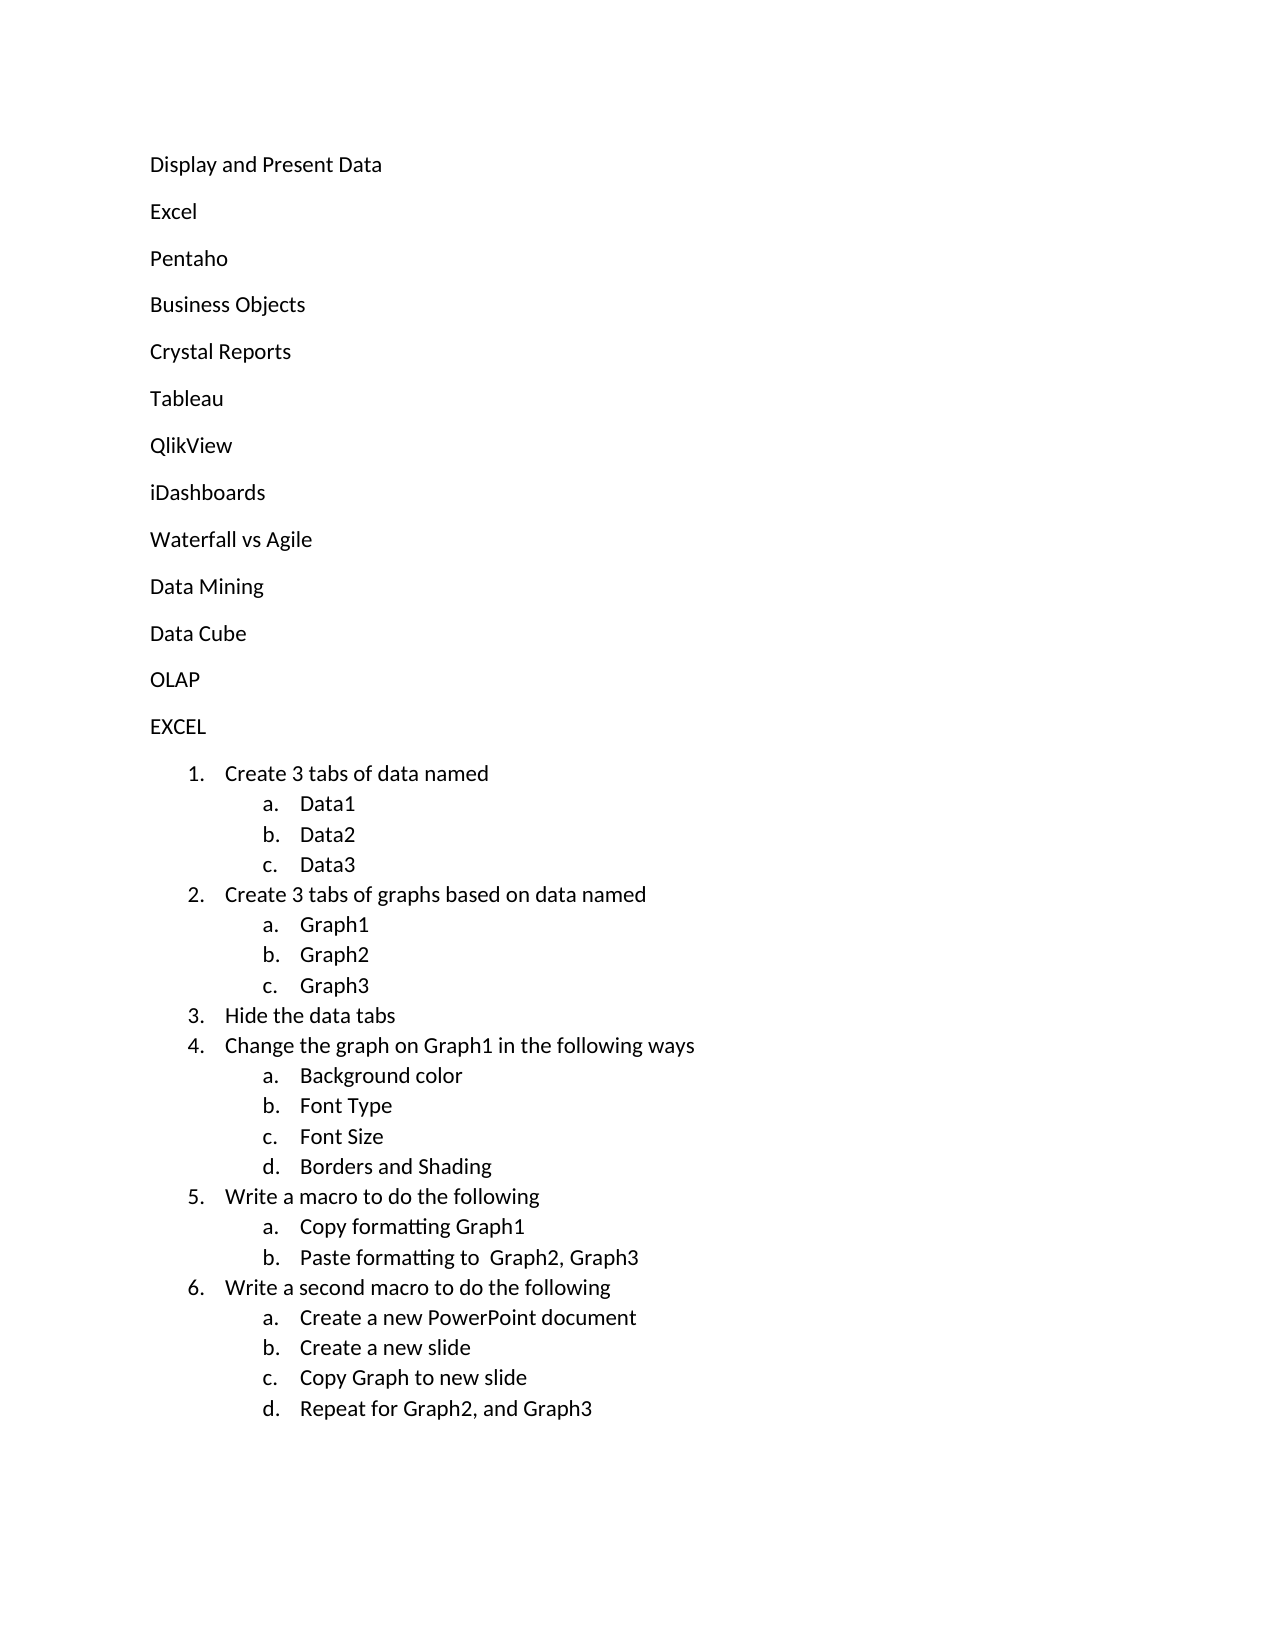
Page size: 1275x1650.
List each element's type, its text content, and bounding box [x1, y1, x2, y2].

list Repeat for Graph2, and Graph3 [262, 1394, 1125, 1422]
text Business Objects [150, 291, 1125, 319]
text OLAP [150, 666, 1125, 694]
list Data2 [262, 820, 1125, 848]
list Borders and Shading [262, 1152, 1125, 1180]
text QlikView [150, 431, 1125, 459]
list Graph2 [262, 941, 1125, 969]
list Background color [262, 1061, 1125, 1089]
text Data Mining [150, 572, 1125, 600]
list Data3 [262, 850, 1125, 878]
text Pentaho [150, 244, 1125, 272]
list Write a macro to do the following [187, 1182, 1125, 1210]
text Waterfall vs Agile [150, 525, 1125, 553]
list Graph1 [262, 910, 1125, 938]
list Data1 [262, 789, 1125, 818]
list Font Type [262, 1092, 1125, 1120]
list Hide the data tabs [187, 1001, 1125, 1029]
list Paste formatting to Graph2, Graph3 [262, 1243, 1125, 1271]
list Create a new PowerPoint document [262, 1303, 1125, 1331]
text Data Cube [150, 619, 1125, 647]
text Display and Present Data [150, 150, 1125, 178]
list Create 3 tabs of graphs based on data named [187, 880, 1125, 908]
text Crystal Reports [150, 337, 1125, 366]
list Copy formatting Graph1 [262, 1212, 1125, 1241]
text iDashboards [150, 478, 1125, 506]
list Font Size [262, 1122, 1125, 1150]
list Write a second macro to do the following [187, 1273, 1125, 1301]
text EXCEL [150, 712, 1125, 741]
list Change the graph on Graph1 in the following ways [187, 1031, 1125, 1059]
list Create 3 tabs of data named [187, 759, 1125, 787]
list Copy Graph to new slide [262, 1363, 1125, 1392]
list Create a new slide [262, 1333, 1125, 1361]
text Excel [150, 197, 1125, 225]
text Tableau [150, 384, 1125, 412]
list Graph3 [262, 971, 1125, 999]
